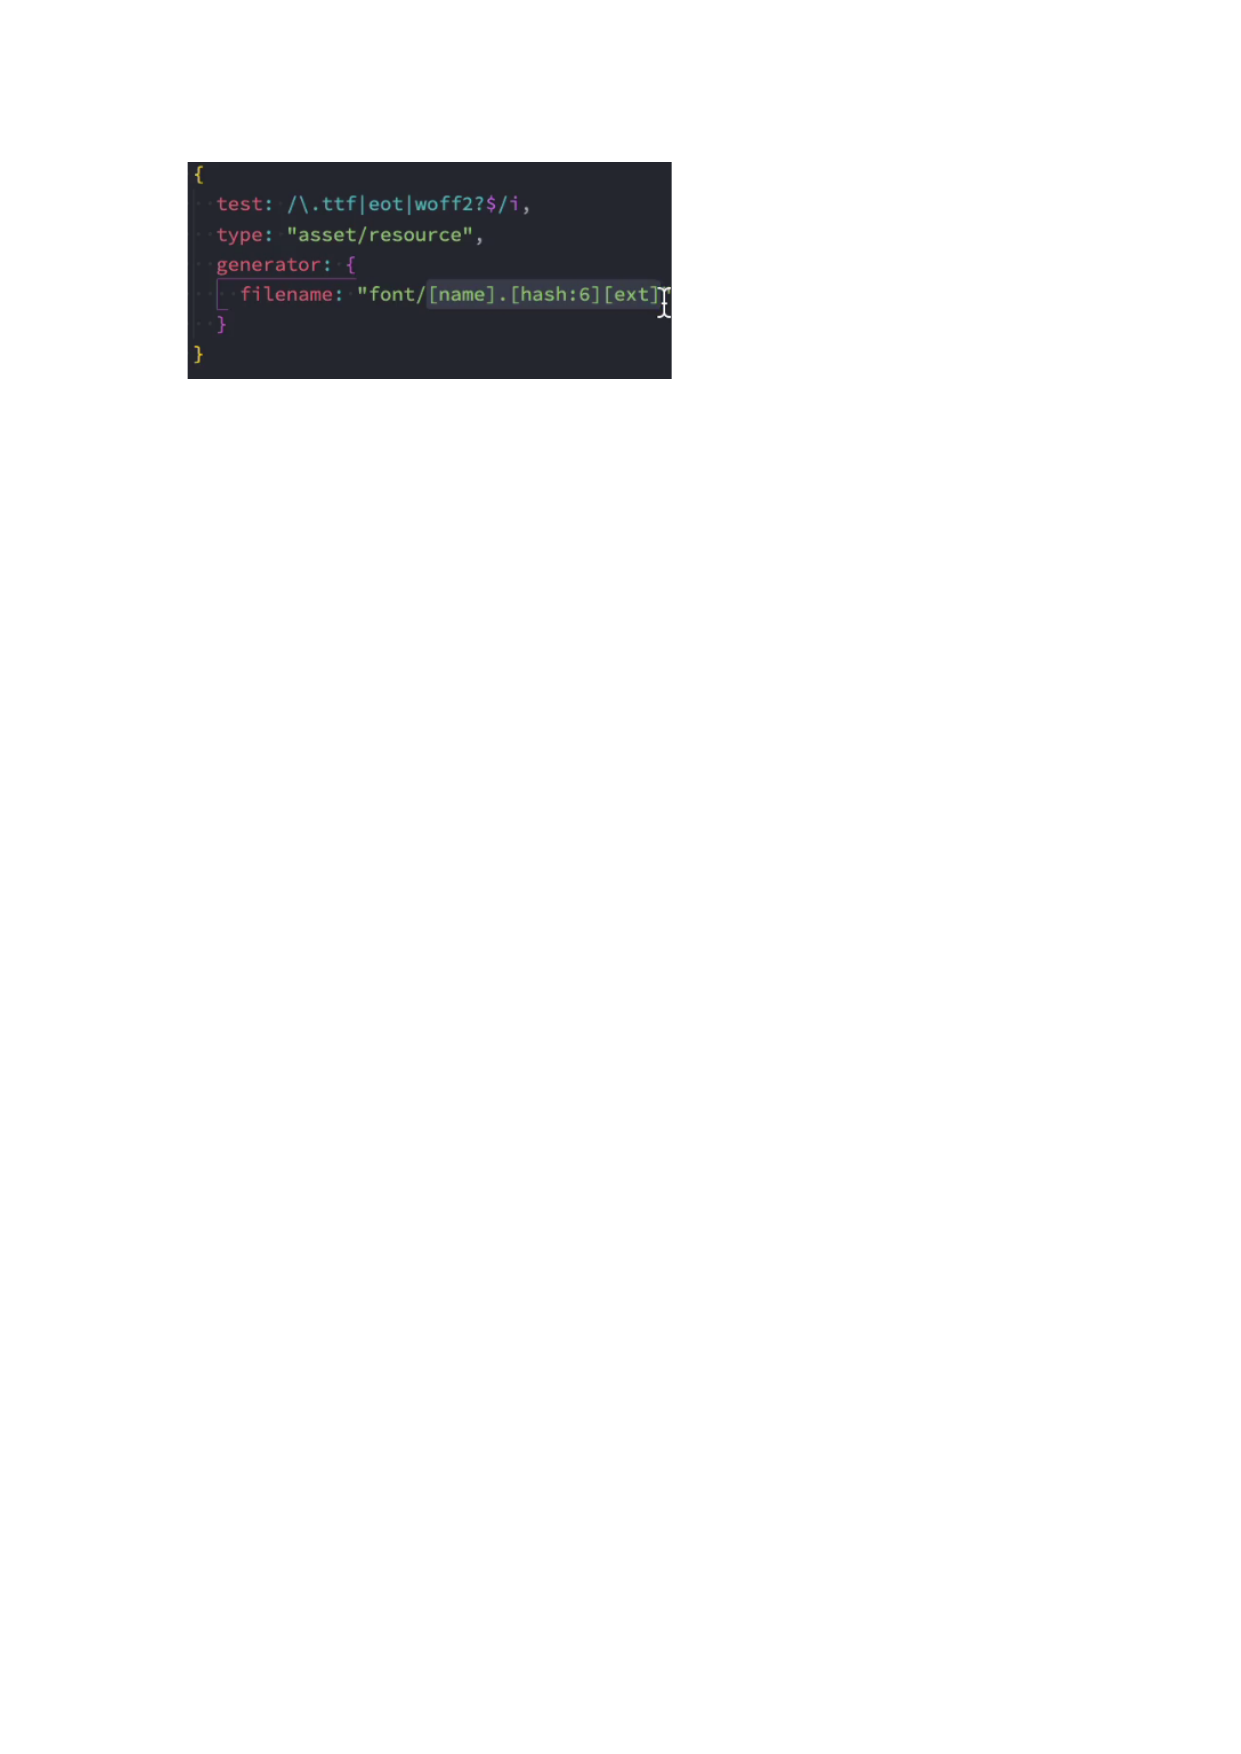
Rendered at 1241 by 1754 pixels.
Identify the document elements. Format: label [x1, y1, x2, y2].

picture [187, 162, 672, 379]
